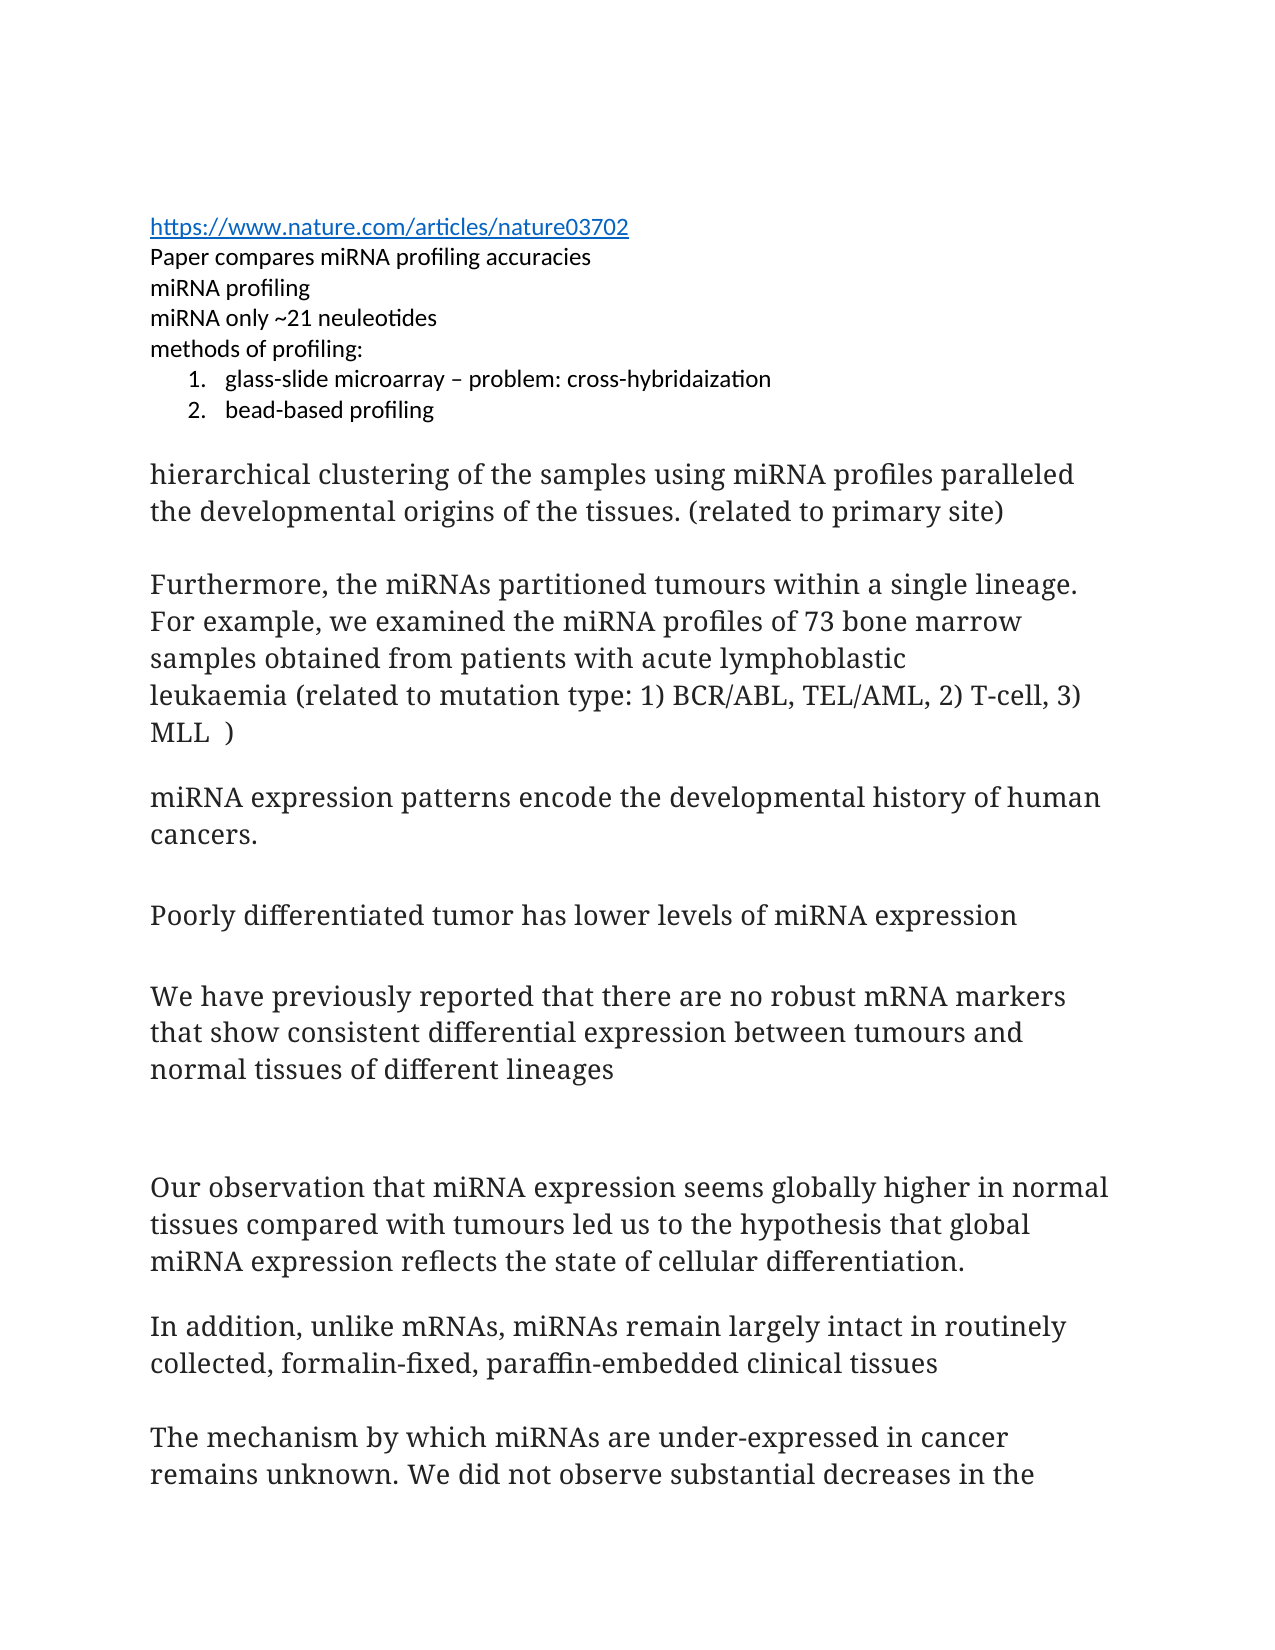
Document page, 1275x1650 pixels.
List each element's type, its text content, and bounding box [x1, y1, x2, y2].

text miRNA expression patterns encode the developmental history of human cancers. [150, 779, 1125, 853]
text Paper compares miRNA profiling accuracies [150, 242, 1125, 272]
text methods of profiling: [150, 333, 1125, 364]
text miRNA only ~21 neuleotides [150, 303, 1125, 333]
text We have previously reported that there are no robust mRNA markers that show consistent differential expression between tumours and normal tissues of different lineages [615, 977, 1125, 1088]
list bead-based profiling [187, 394, 1125, 425]
list glass-slide microarray – problem: cross-hybridaization [187, 364, 1125, 394]
text Furthermore, the miRNAs partitioned tumours within a single lineage. For example, we examined the miRNA profiles of 73 bone marrow samples obtained from patients with acute lymphoblastic leukaemia (related to mutation type: 1) BCR/ABL, TEL/AML, 2) T-cell, 3) MLL ) [150, 566, 1125, 750]
text hierarchical clustering of the samples using miRNA profiles paralleled the developmental origins of the tissues. (related to primary site) [1006, 455, 1125, 529]
text miRNA profiling [150, 272, 1125, 303]
text In addition, unlike mRNAs, miRNAs remain largely intact in routinely collected, formalin-fixed, paraffin-embedded clinical tissues [150, 1308, 1125, 1381]
text Our observation that miRNA expression seems globally higher in normal tissues compared with tumours led us to the hypothesis that global miRNA expression reflects the state of cellular differentiation. [966, 1168, 1125, 1279]
text Poorly differentiated tumor has lower levels of miRNA expression [150, 896, 1125, 933]
text https://www.nature.com/articles/nature03702 [150, 211, 1125, 242]
